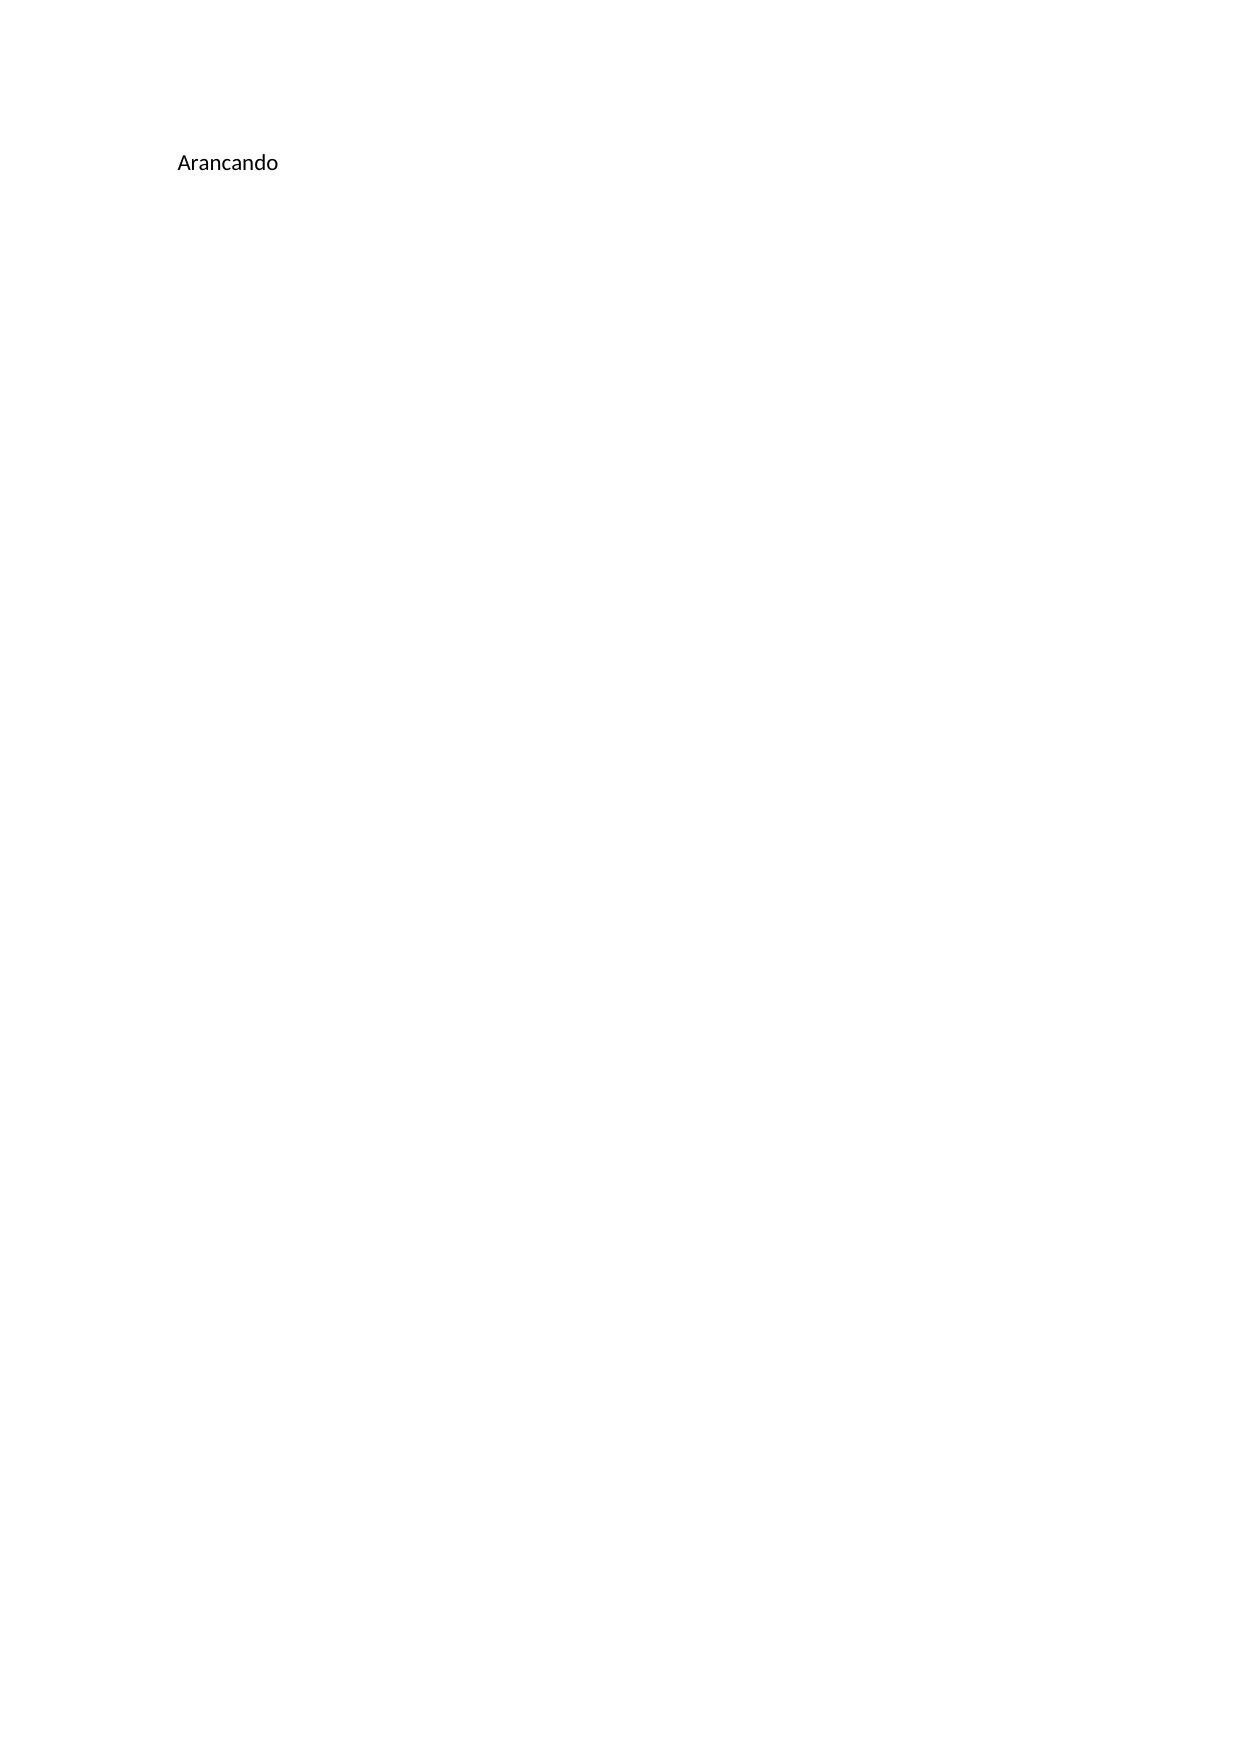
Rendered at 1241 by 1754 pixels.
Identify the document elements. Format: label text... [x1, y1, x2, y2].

text Arancando [177, 148, 1063, 176]
